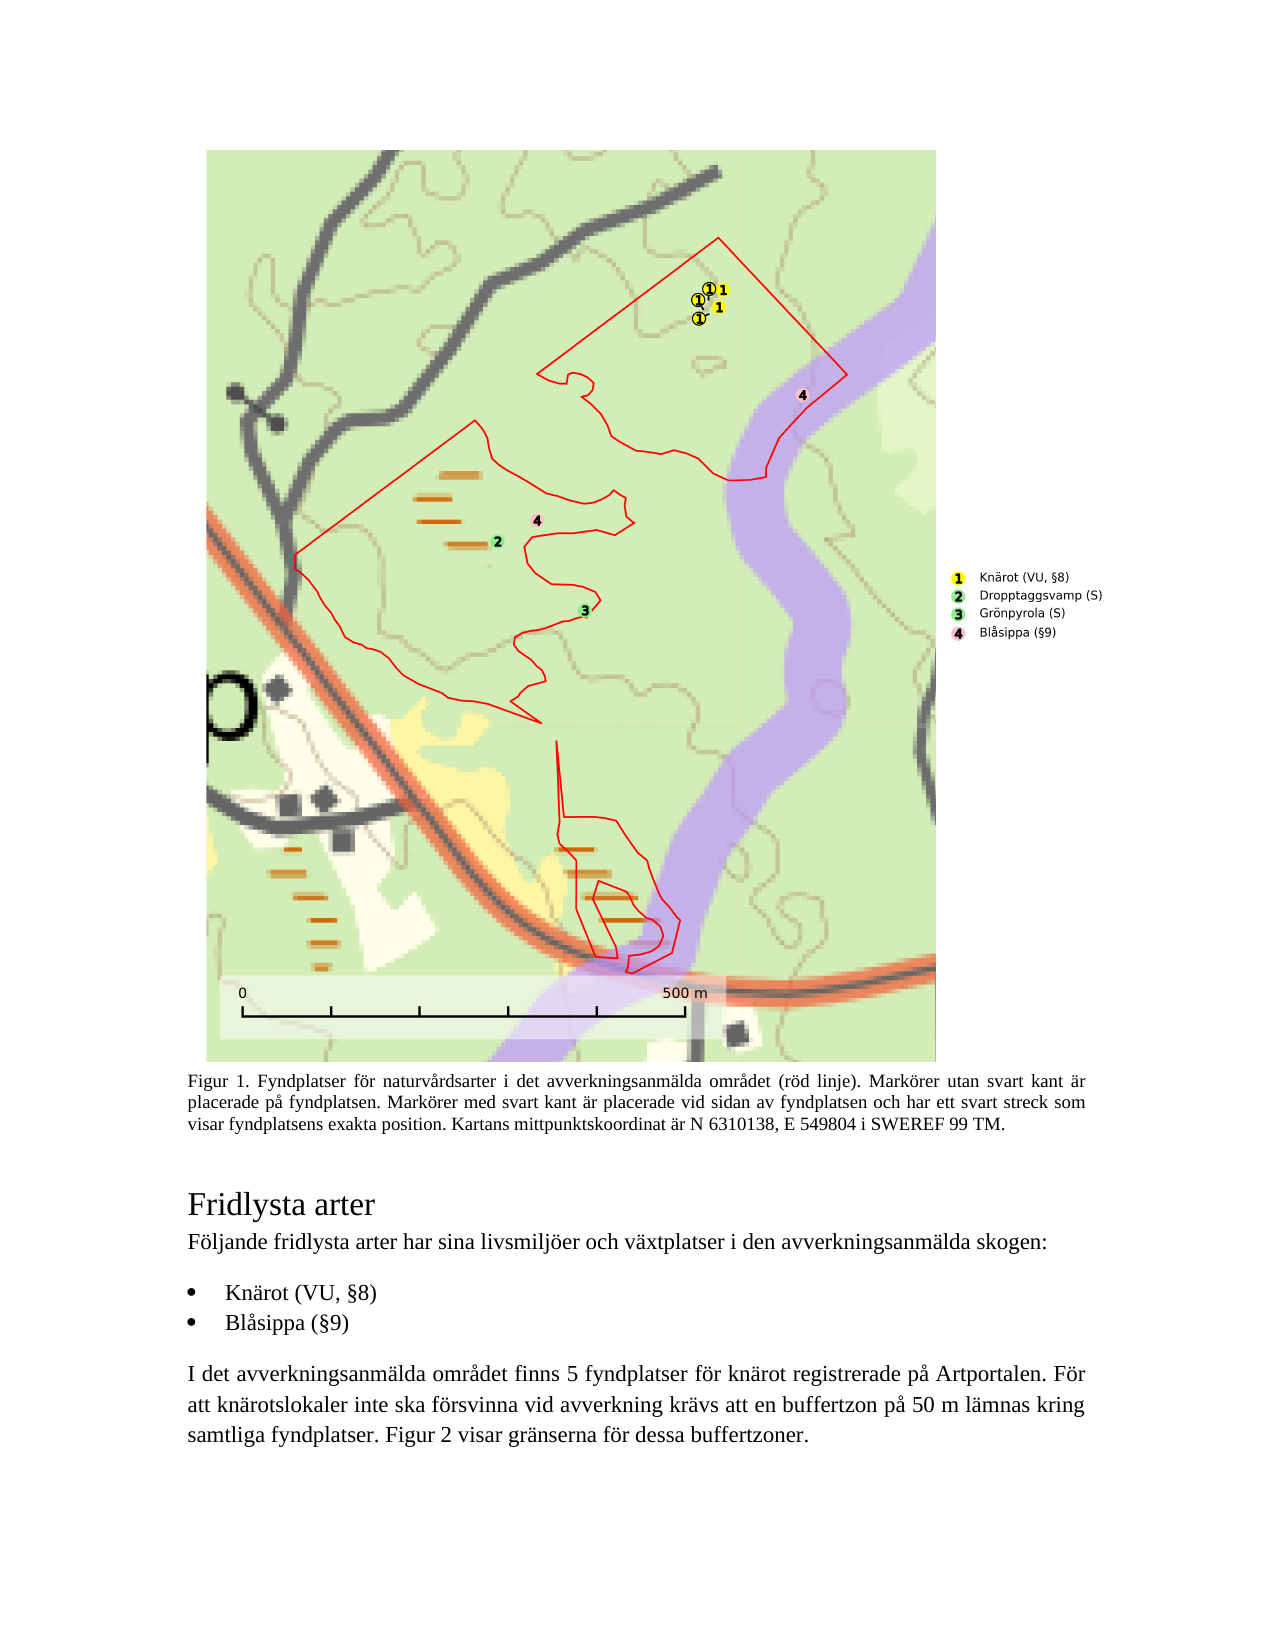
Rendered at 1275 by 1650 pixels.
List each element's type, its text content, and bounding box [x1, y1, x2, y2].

picture [206, 150, 1107, 1062]
list Knärot (VU, §8) [187, 1279, 1087, 1306]
text I det avverkningsanmälda området finns 5 fyndplatser för knärot registrerade på Artportalen. För att knärotslokaler inte ska försvinna vid avverkning krävs att en buffertzon på 50 m lämnas kring samtliga fyndplatser. Figur 2 visar gränserna för dessa buffertzoner. [187, 1361, 1087, 1447]
text Följande fridlysta arter har sina livsmiljöer och växtplatser i den avverkningsanmälda skogen: [187, 1228, 1087, 1254]
subtitle Fridlysta arter [187, 1184, 1087, 1222]
text Figur 1. Fyndplatser för naturvårdsarter i det avverkningsanmälda området (röd linje). Markörer utan svart kant är placerade på fyndplatsen. Markörer med svart kant är placerade vid sidan av fyndplatsen och har ett svart streck som visar fyndplatsens exakta position. Kartans mittpunktskoordinat är N 6310138, E 549804 i SWEREF 99 TM. [187, 1069, 1087, 1134]
list Blåsippa (§9) [187, 1309, 1087, 1336]
